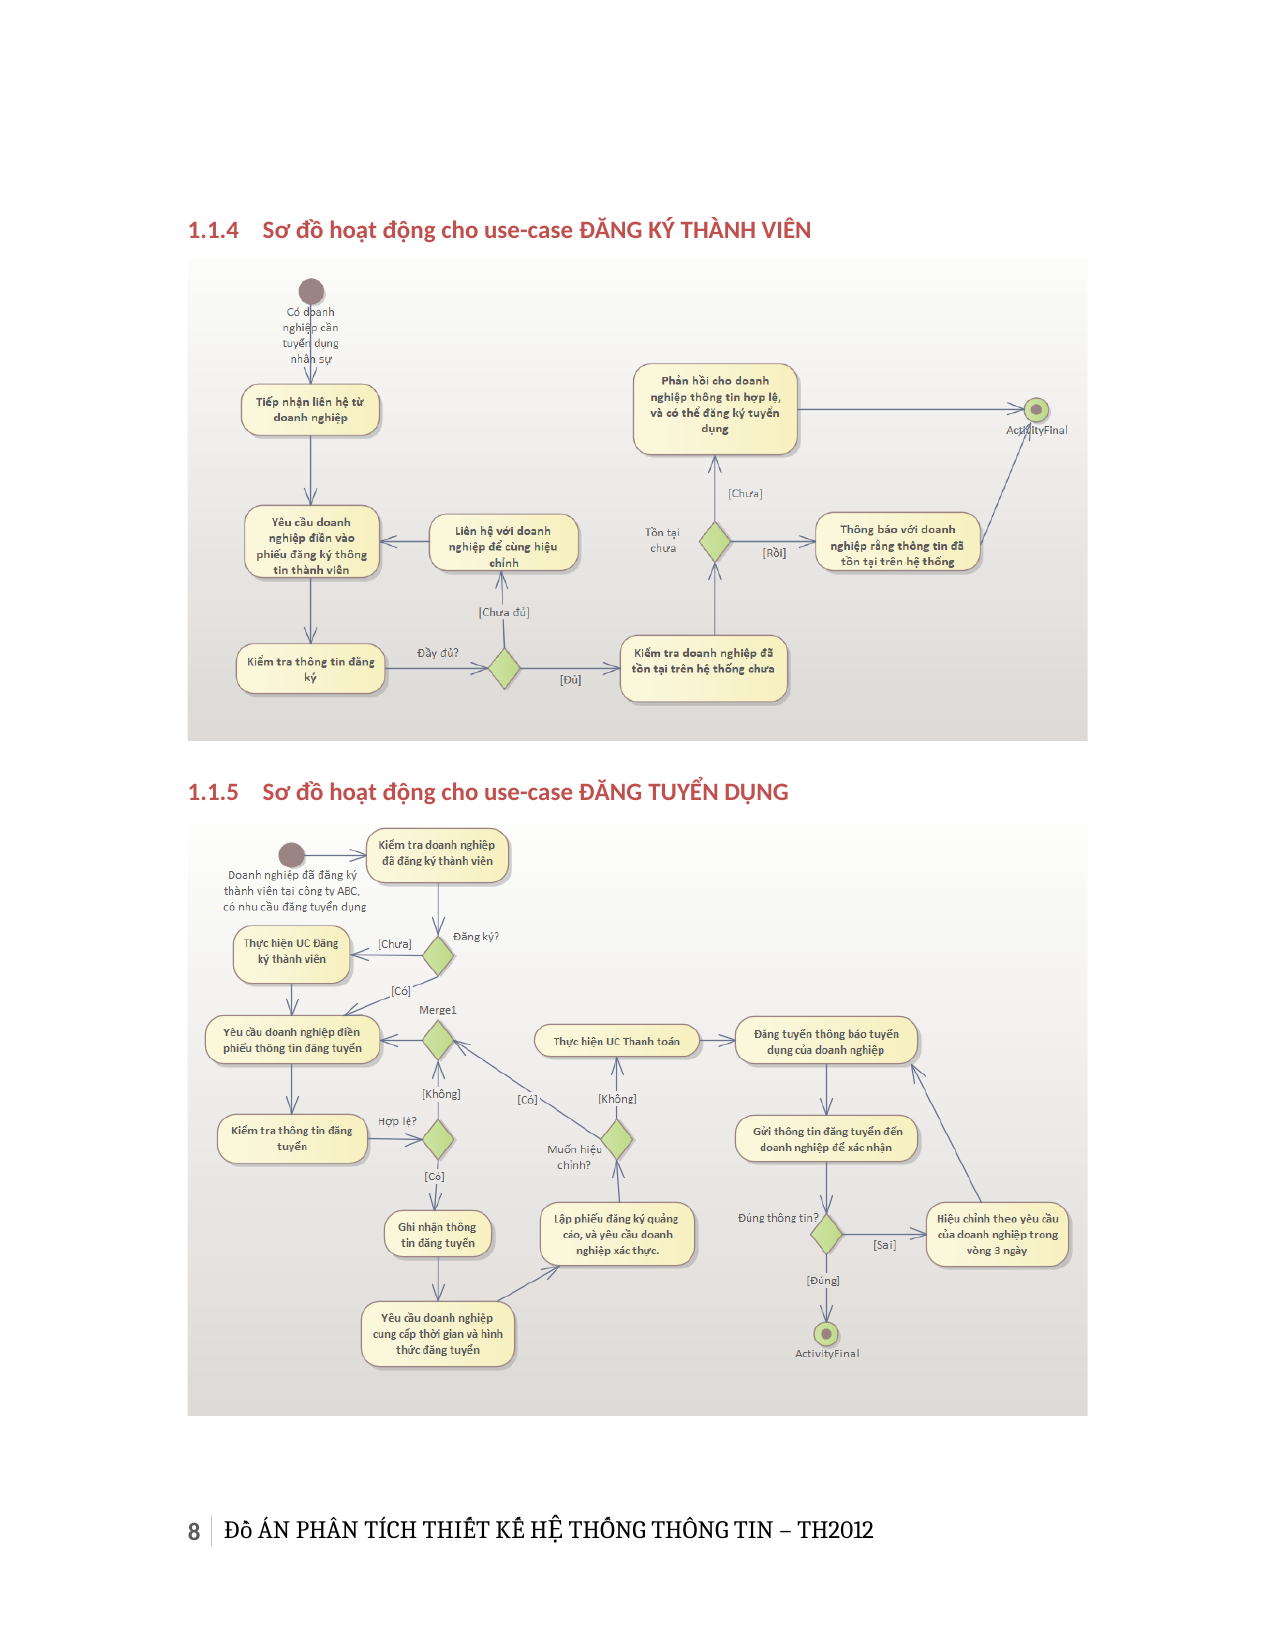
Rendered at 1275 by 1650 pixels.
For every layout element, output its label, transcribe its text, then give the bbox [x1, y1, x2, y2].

subtitle Sơ đồ hoạt động cho use-case ĐĂNG KÝ THÀNH VIÊN [187, 214, 1087, 244]
subtitle Sơ đồ hoạt động cho use-case ĐĂNG TUYỂN DỤNG [187, 776, 1087, 807]
picture [187, 259, 1088, 741]
picture [187, 821, 1088, 1416]
